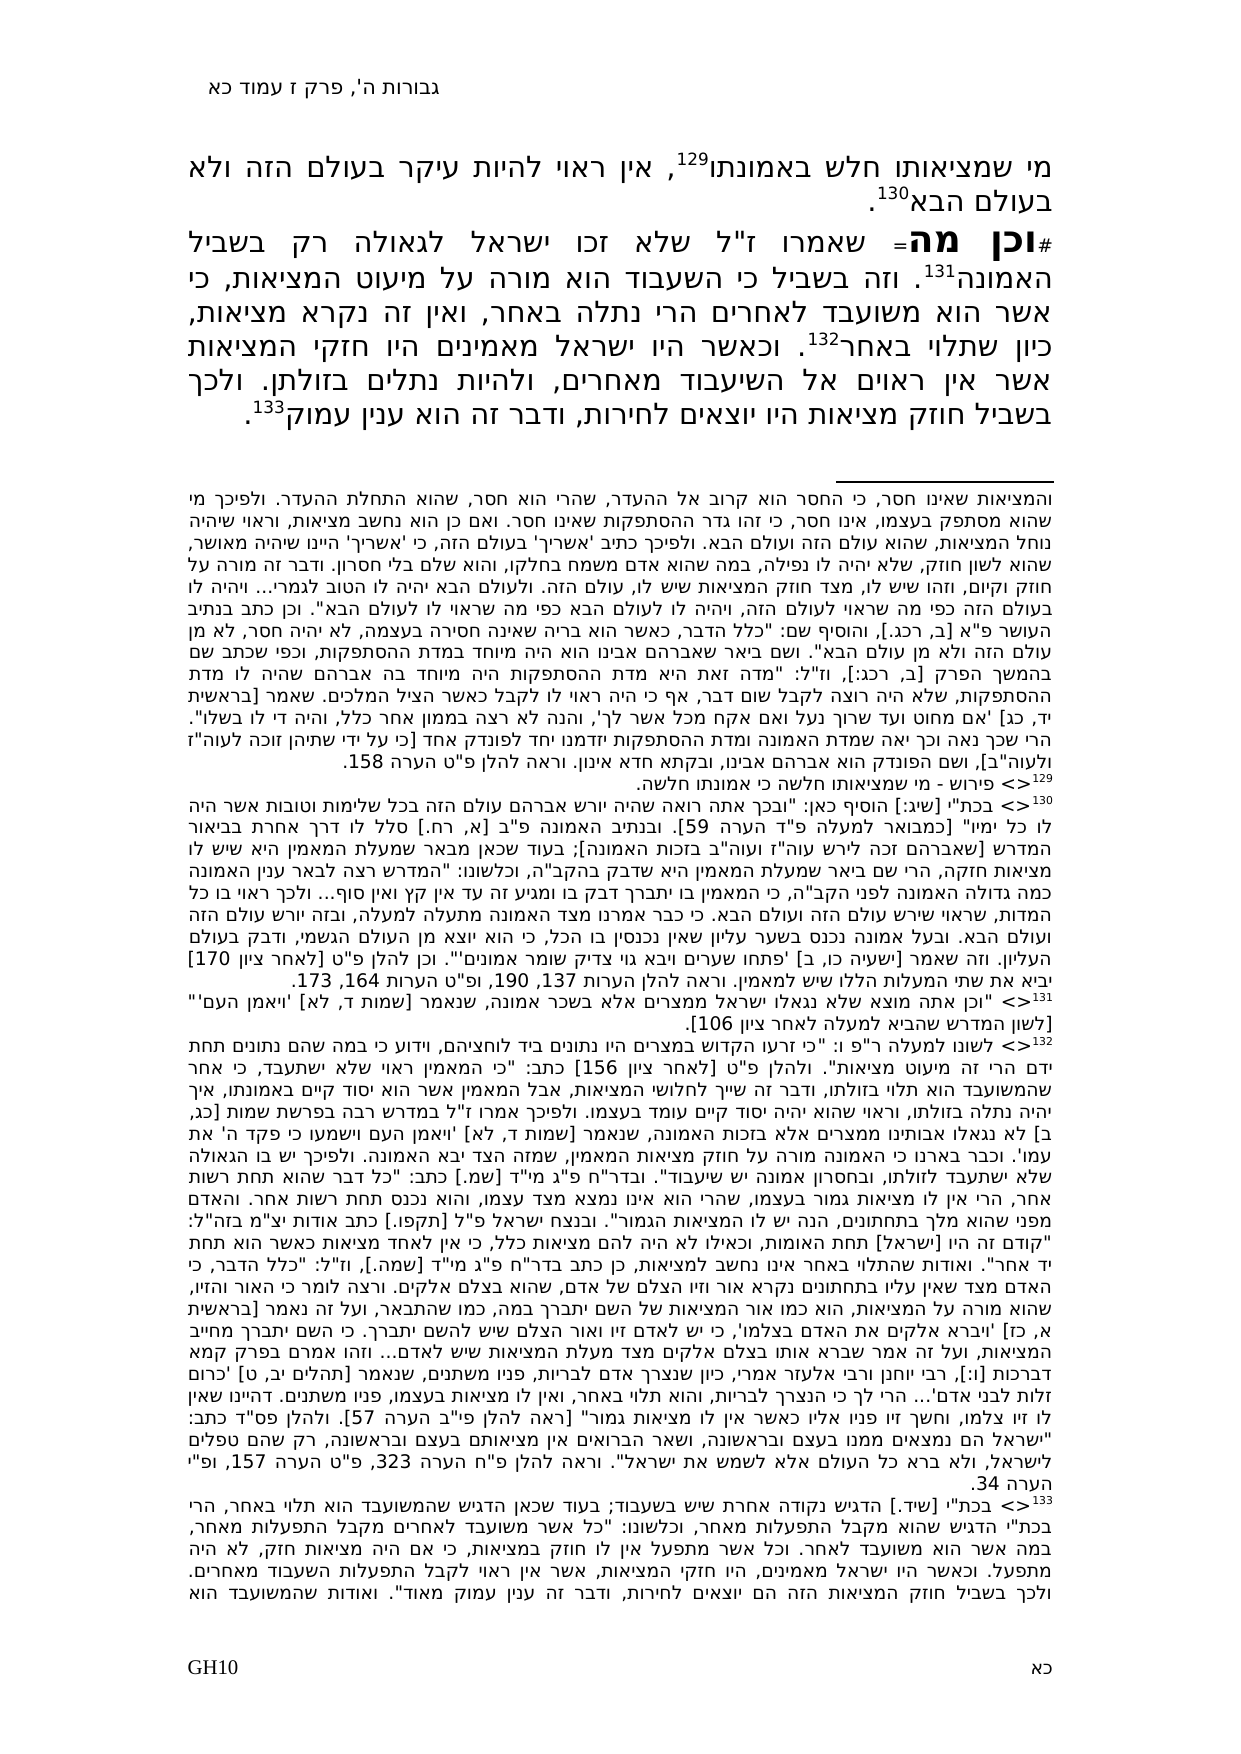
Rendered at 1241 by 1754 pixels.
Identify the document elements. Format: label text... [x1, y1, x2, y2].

text #ביאור ענין זה=, כי אברהם תחלת בחינתו היה שנבחן באמונתו, כאשר הושלך לכבשן האש, ואם הוא חזק באמונתו נבנה עליו טירת כסף. טירת כסף הזה הוא בנין העולם אשר נבנה על אברהם, כאשר היה חזק באמונתו היה זוכה וראוי להיות יסוד והתחלה לבנות עליו טירת כסף חזק. כי אין ראוי להיות התחלה רק אשר יש לו מציאות חזק. לכך בשביל האמונה הזאת ראוי היה לרשת העולם הזה והעולם הבא, כי מאחר שהוא חזק באמונתו יש לו מציאות חזק, וראוי להיות עיקר המציאות בעולם הזה ועיקר המציאות בעולם הבא. אבל מי שמציאותו חלש באמונתו, אין ראוי להיות עיקר בעולם הזה ולא בעולם הבא. [187, 150, 1053, 218]
text #וכן מה= שאמרו ז"ל שלא זכו ישראל לגאולה רק בשביל האמונה. וזה בשביל כי השעבוד הוא מורה על מיעוט המציאות, כי אשר הוא משועבד לאחרים הרי נתלה באחר, ואין זה נקרא מציאות, כיון שתלוי באחר. וכאשר היו ישראל מאמינים היו חזקי המציאות אשר אין ראוים אל השיעבוד מאחרים, ולהיות נתלים בזולתן. ולכך בשביל חוזק מציאות היו יוצאים לחירות, ודבר זה הוא ענין עמוק. [187, 218, 1053, 431]
